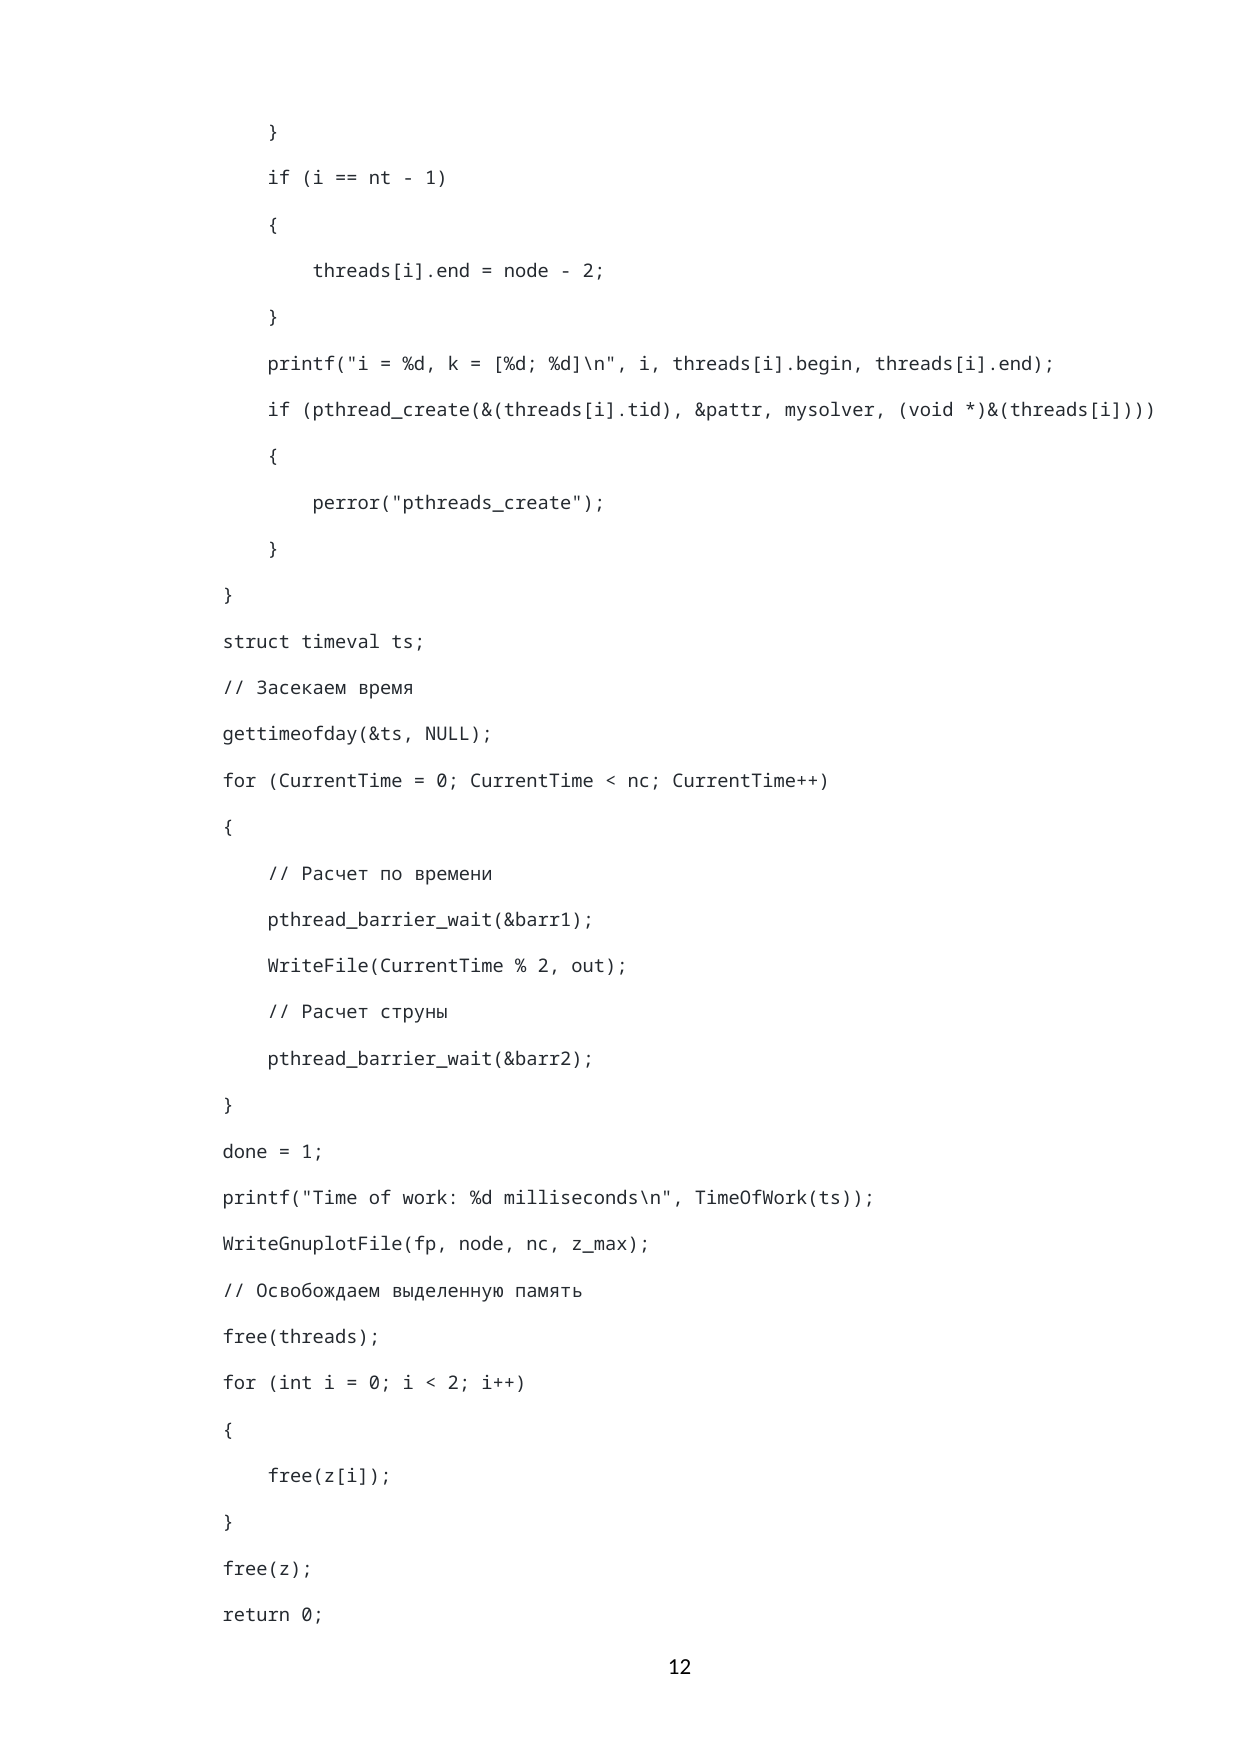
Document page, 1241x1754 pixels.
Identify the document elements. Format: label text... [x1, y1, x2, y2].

text } [177, 582, 1181, 607]
text for (CurrentTime = 0; CurrentTime < nc; CurrentTime++) [177, 767, 1181, 793]
text pthread_barrier_wait(&barr2); [177, 1045, 1181, 1071]
text } [177, 118, 1181, 144]
text printf("i = %d, k = [%d; %d]\n", i, threads[i].begin, threads[i].end); [177, 350, 1181, 375]
text free(threads); [177, 1323, 1181, 1349]
text if (i == nt - 1) [177, 164, 1181, 190]
text free(z); [177, 1555, 1181, 1581]
text return 0; [177, 1601, 1181, 1627]
text } [177, 1092, 1181, 1117]
text { [177, 1416, 1181, 1442]
text } [177, 1509, 1181, 1534]
text // Засекаем время [177, 674, 1181, 700]
text } [177, 303, 1181, 329]
text free(z[i]); [177, 1462, 1181, 1488]
text perror("pthreads_create"); [177, 489, 1181, 514]
text // Расчет струны [177, 999, 1181, 1024]
text // Освобождаем выделенную память [177, 1277, 1181, 1302]
text { [177, 211, 1181, 236]
text pthread_barrier_wait(&barr1); [177, 906, 1181, 932]
text if (pthread_create(&(threads[i].tid), &pattr, mysolver, (void *)&(threads[i]))) [177, 396, 1181, 422]
text WriteFile(CurrentTime % 2, out); [177, 952, 1181, 978]
text done = 1; [177, 1138, 1181, 1163]
text struct timeval ts; [177, 628, 1181, 653]
text // Расчет по времени [177, 860, 1181, 885]
text } [177, 535, 1181, 561]
text for (int i = 0; i < 2; i++) [177, 1370, 1181, 1395]
text { [177, 443, 1181, 468]
text threads[i].end = node - 2; [177, 257, 1181, 283]
text WriteGnuplotFile(fp, node, nc, z_max); [177, 1231, 1181, 1256]
text gettimeofday(&ts, NULL); [177, 721, 1181, 746]
text { [177, 813, 1181, 839]
text printf("Time of work: %d milliseconds\n", TimeOfWork(ts)); [177, 1184, 1181, 1210]
